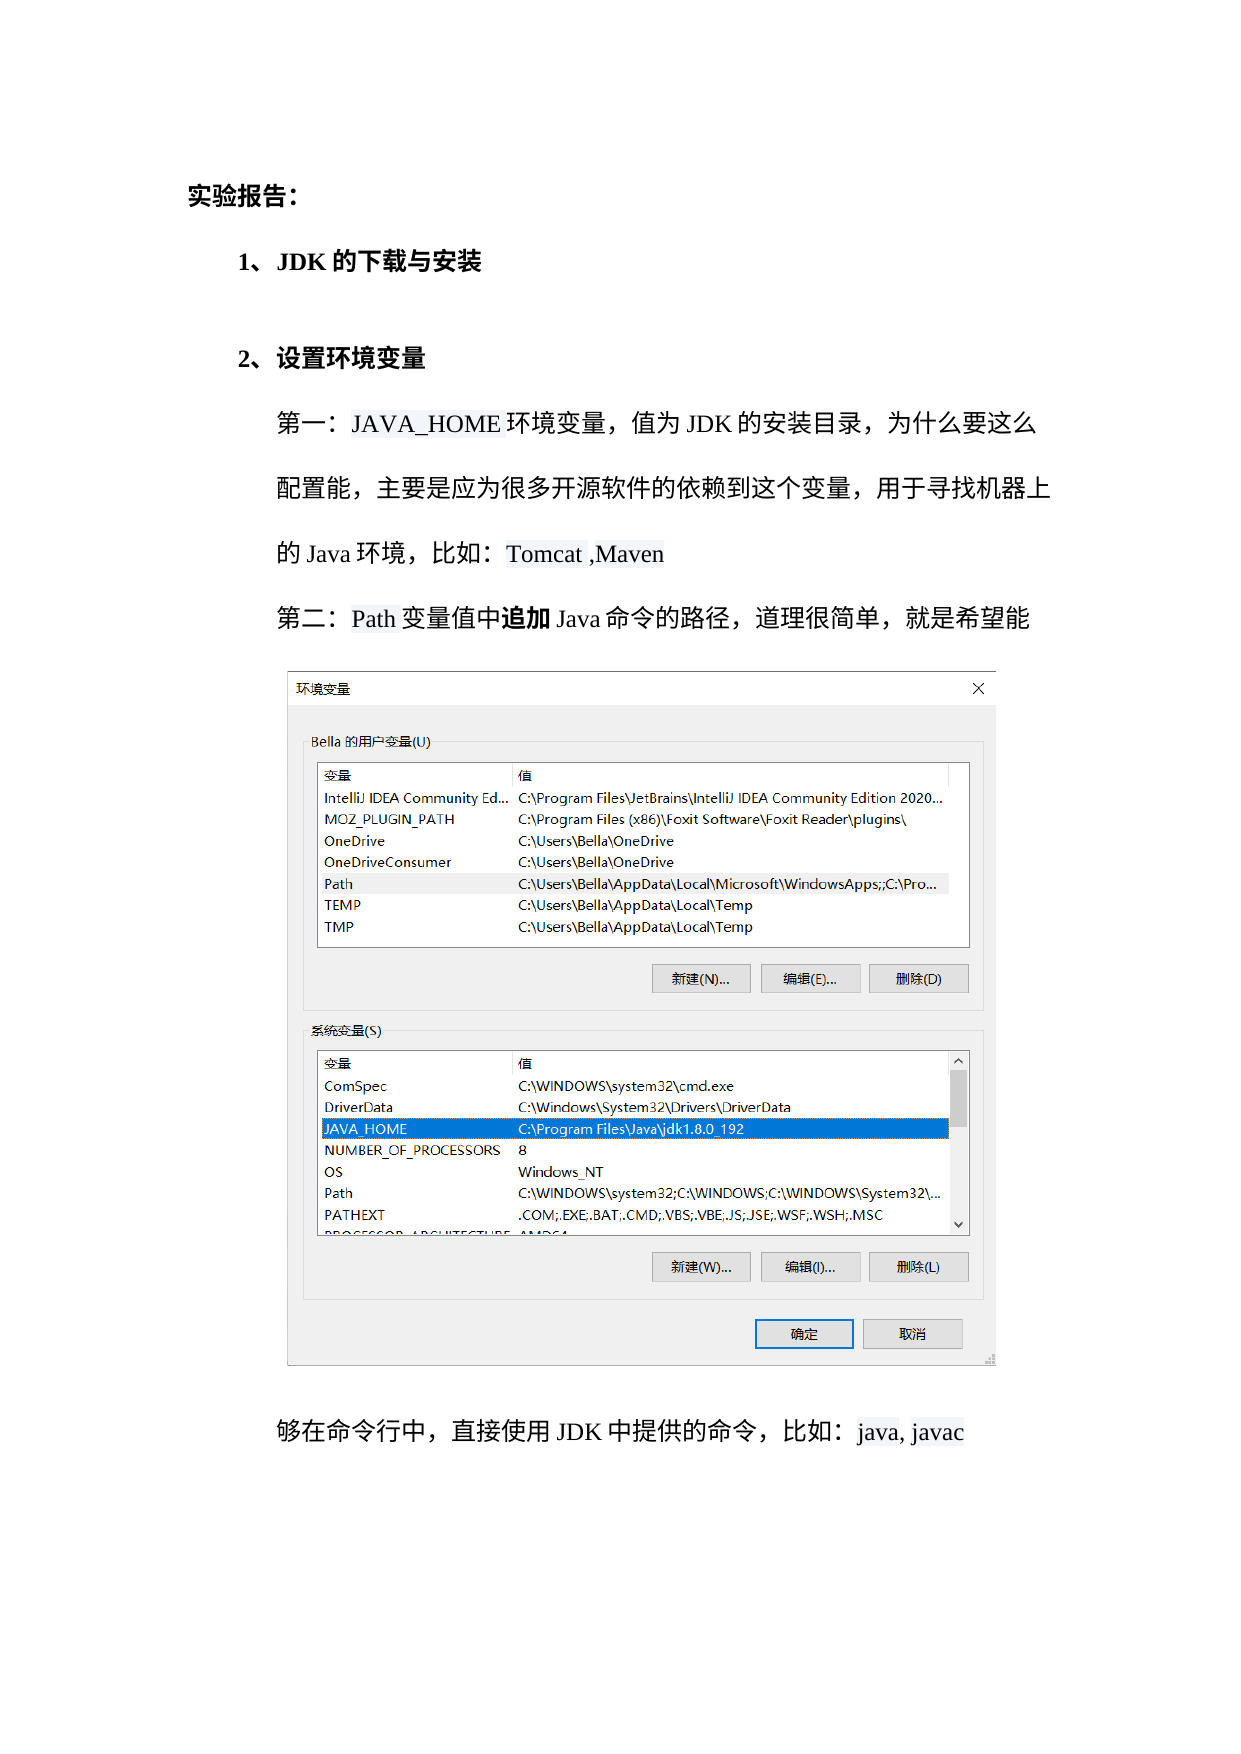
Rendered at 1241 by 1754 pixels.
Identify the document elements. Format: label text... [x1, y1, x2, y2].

list JDK 的下载与安装 [238, 227, 1053, 292]
picture [287, 670, 997, 1366]
list 设置环境变量 [238, 324, 1053, 389]
text 实验报告： [187, 162, 1053, 227]
text 第一：JAVA_HOME环境变量，值为JDK的安装目录，为什么要这么配置能，主要是应为很多开源软件的依赖到这个变量，用于寻找机器上的Java环境，比如：Tomcat ,Maven [276, 389, 1053, 584]
